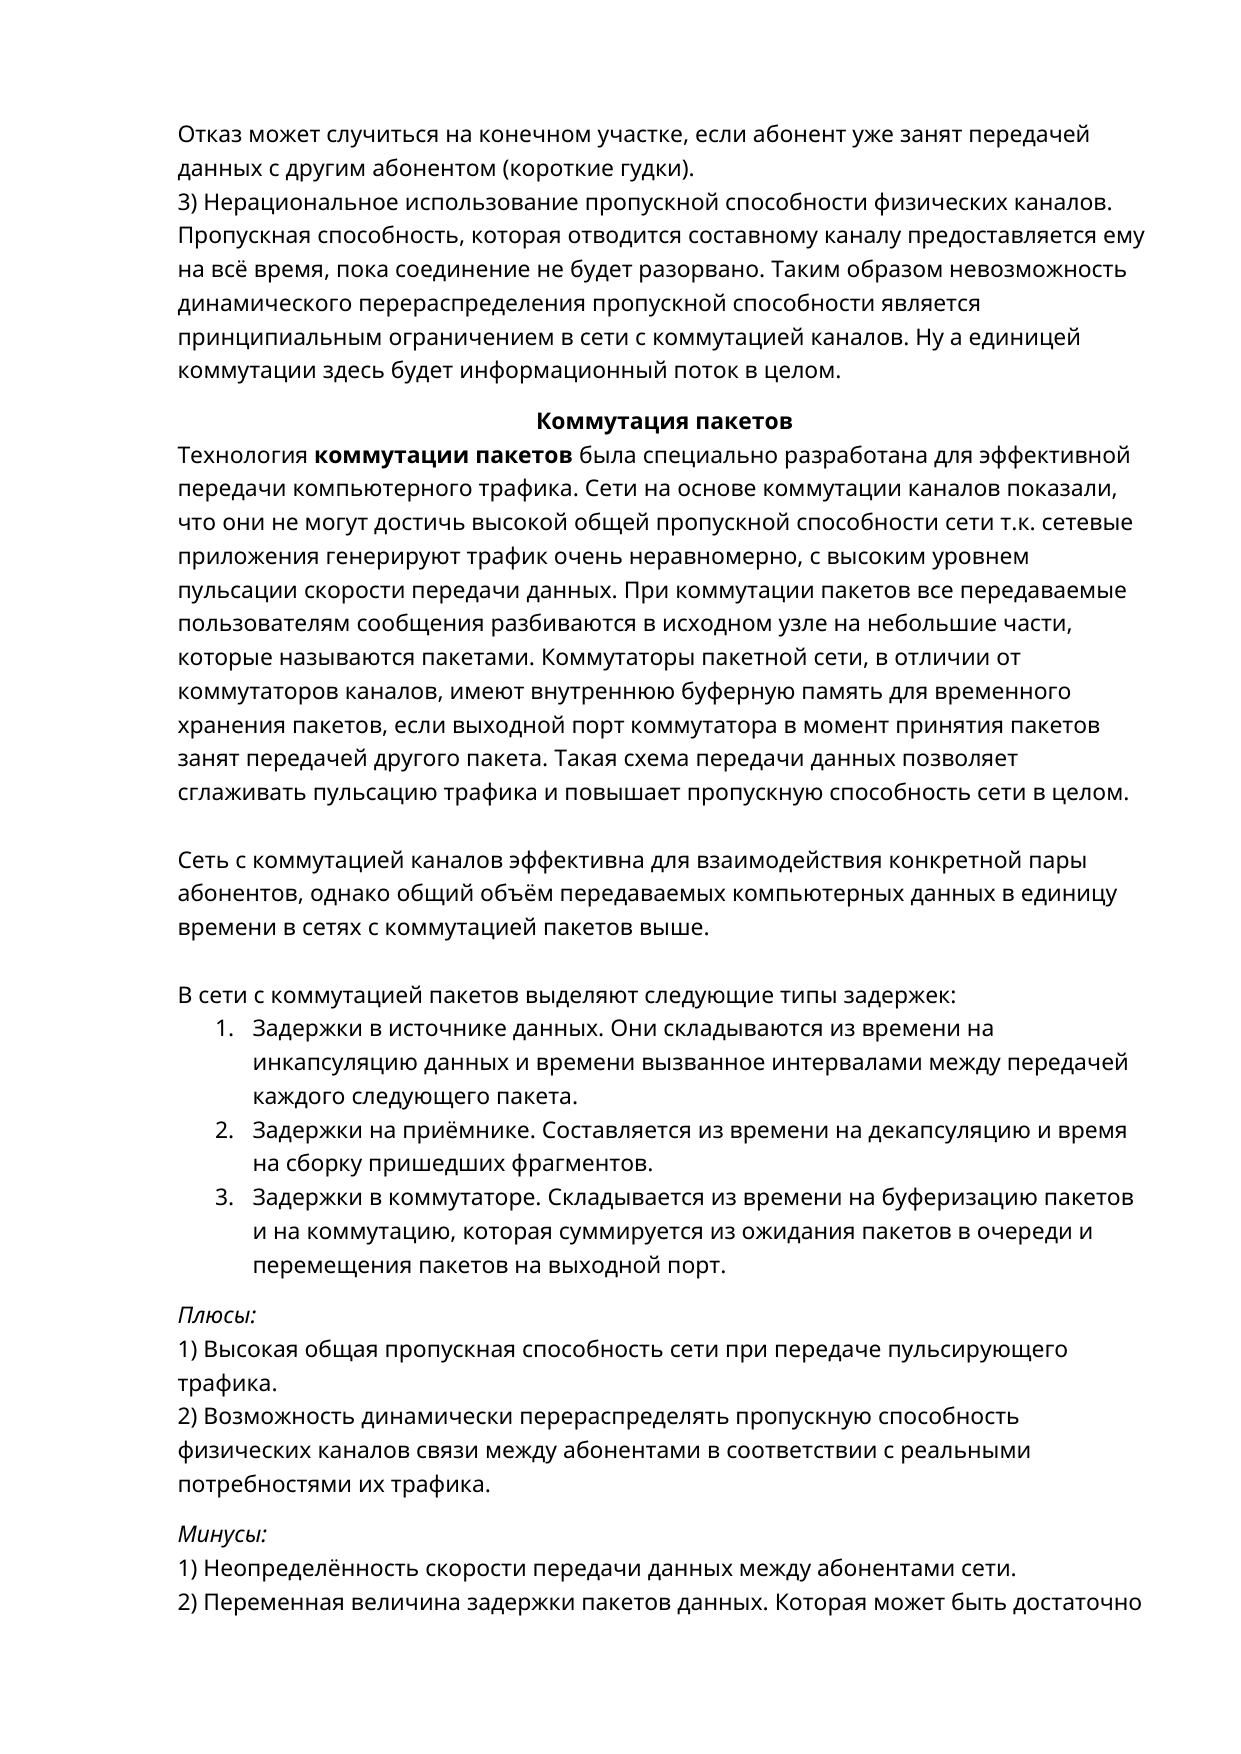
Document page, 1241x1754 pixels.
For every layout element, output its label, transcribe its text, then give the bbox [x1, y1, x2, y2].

list Коммутация пакетов [177, 405, 1152, 436]
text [177, 118, 1152, 386]
list Сеть с коммутацией каналов эффективна для взаимодействия конкретной пары абонентов, однако общий объём передаваемых компьютерных данных в единицу времени в сетях с коммутацией пакетов выше. [177, 843, 1152, 942]
list Задержки в коммутаторе. Складывается из времени на буферизацию пакетов и на коммутацию, которая суммируется из ожидания пакетов в очереди и перемещения пакетов на выходной порт. [215, 1181, 1152, 1280]
list В сети с коммутацией пакетов выделяют следующие типы задержек: [177, 978, 1152, 1010]
list Задержки на приёмнике. Составляется из времени на декапсуляцию и время на сборку пришедших фрагментов. [215, 1113, 1152, 1178]
list Задержки в источнике данных. Они складываются из времени на инкапсуляцию данных и времени вызванное интервалами между передачей каждого следующего пакета. [215, 1012, 1152, 1111]
text Плюсы: 1) Высокая общая пропускная способность сети при передаче пульсирующего трафика. 2) Возможность динамически перераспределять пропускную способность физических каналов связи между абонентами в соответствии с реальными потребностями их трафика. [177, 1299, 1152, 1499]
list Технология коммутации пакетов была специально разработана для эффективной передачи компьютерного трафика. Сети на основе коммутации каналов показали, что они не могут достичь высокой общей пропускной способности сети т.к. сетевые приложения генерируют трафик очень неравномерно, с высоким уровнем пульсации скорости передачи данных. При коммутации пакетов все передаваемые пользователям сообщения разбиваются в исходном узле на небольшие части, которые называются пакетами. Коммутаторы пакетной сети, в отличии от коммутаторов каналов, имеют внутреннюю буферную память для временного хранения пакетов, если выходной порт коммутатора в момент принятия пакетов занят передачей другого пакета. Такая схема передачи данных позволяет сглаживать пульсацию трафика и повышает пропускную способность сети в целом. [177, 438, 1152, 807]
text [177, 1518, 1152, 1617]
